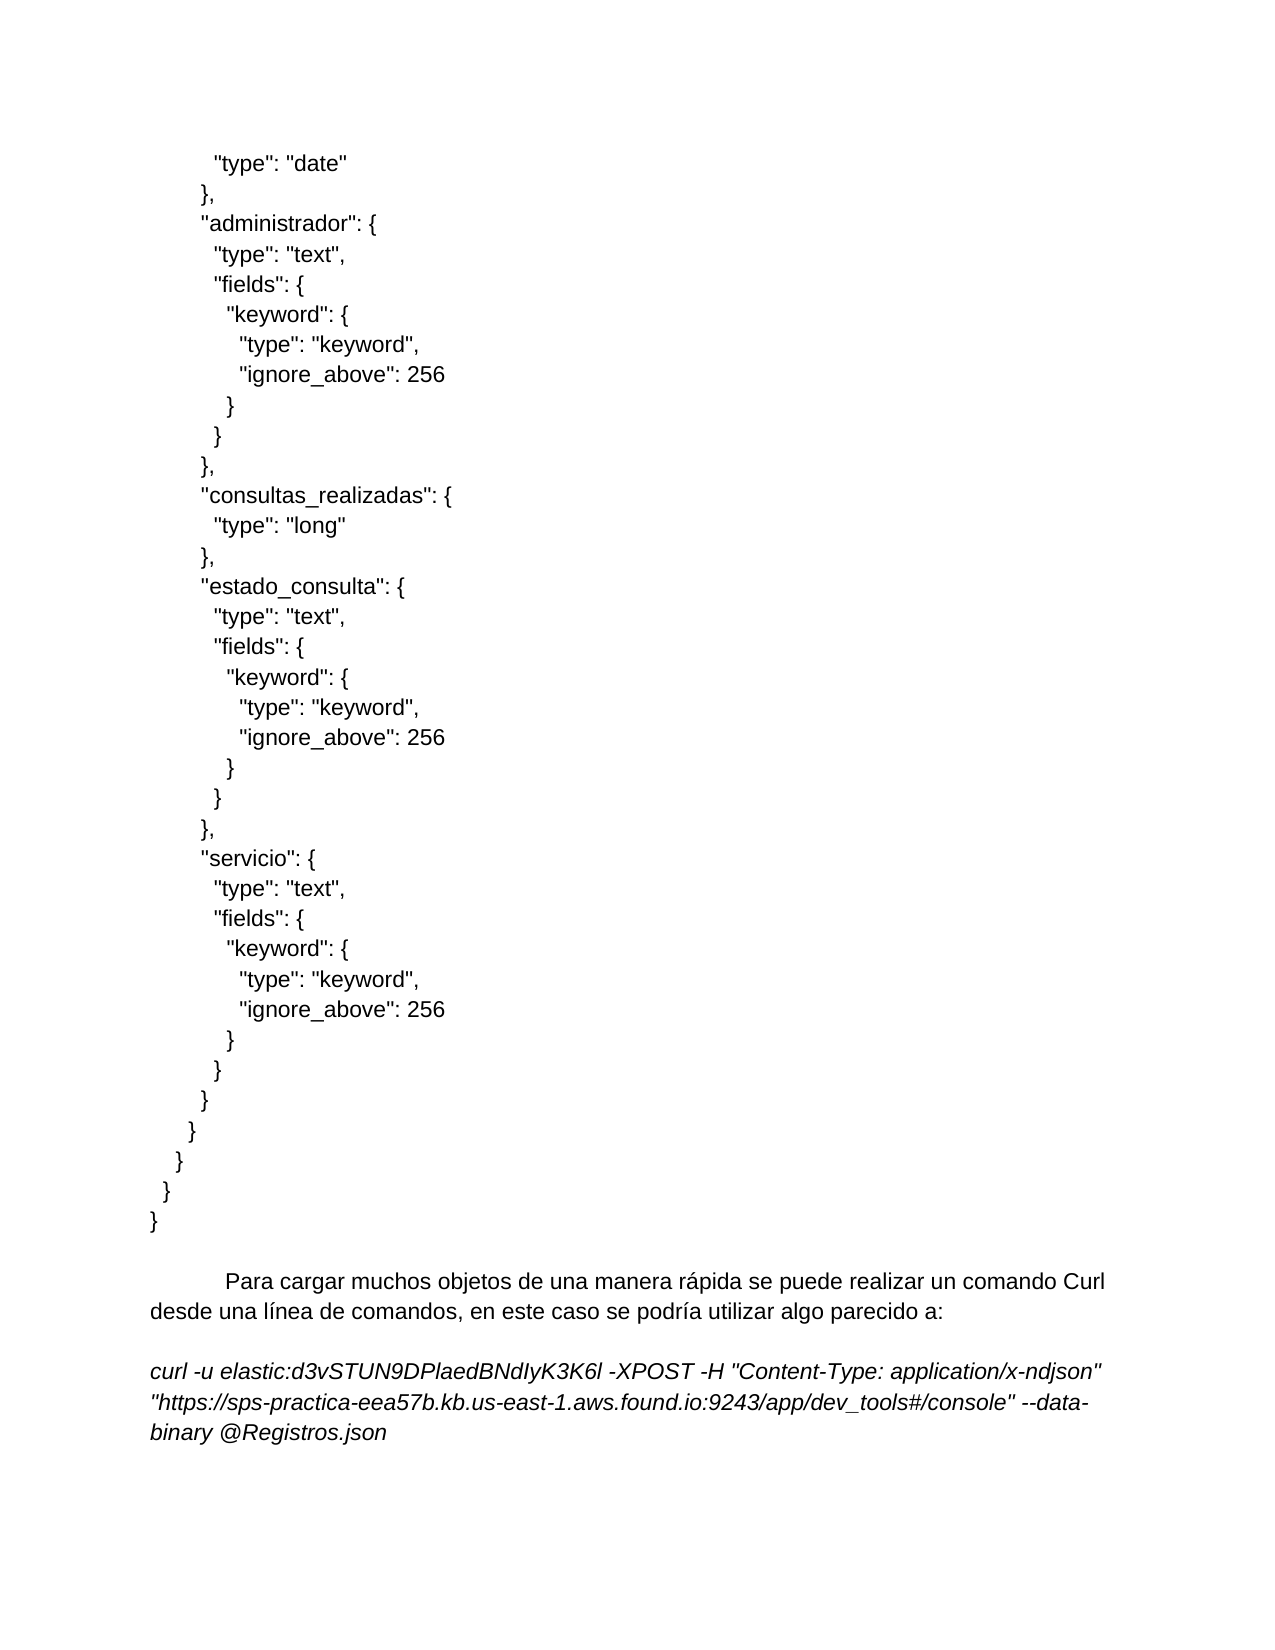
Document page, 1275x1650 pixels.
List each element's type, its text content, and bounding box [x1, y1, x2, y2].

text "keyword": { [150, 935, 1125, 962]
text }, [150, 543, 1125, 569]
text "ignore_above": 256 [150, 724, 1125, 750]
text } [150, 1056, 1125, 1083]
text "type": "keyword", [150, 966, 1125, 992]
text "fields": { [150, 271, 1125, 297]
text "type": "keyword", [150, 331, 1125, 358]
text Para cargar muchos objetos de una manera rápida se puede realizar un comando Curl desde una línea de comandos, en este caso se podría utilizar algo parecido a: [150, 1268, 1125, 1324]
text "consultas_realizadas": { [150, 482, 1125, 509]
text } [150, 392, 1125, 418]
text "ignore_above": 256 [150, 996, 1125, 1022]
text "ignore_above": 256 [150, 361, 1125, 388]
text } [150, 1177, 1125, 1203]
text "type": "text", [150, 603, 1125, 629]
text } [150, 1207, 1125, 1234]
text } [150, 422, 1125, 448]
text "type": "long" [150, 512, 1125, 539]
text }, [150, 814, 1125, 841]
text "estado_consulta": { [150, 573, 1125, 599]
text "servicio": { [150, 845, 1125, 871]
text "keyword": { [150, 301, 1125, 327]
text } [150, 1026, 1125, 1052]
text "type": "keyword", [150, 694, 1125, 720]
text "administrador": { [150, 210, 1125, 237]
text } [150, 784, 1125, 811]
text } [150, 1147, 1125, 1173]
text "fields": { [150, 905, 1125, 932]
text } [150, 1117, 1125, 1143]
text curl -u elastic:d3vSTUN9DPlaedBNdIyK3K6l -XPOST -H "Content-Type: application/x-ndjson" "https://sps-practica-eea57b.kb.us-east-1.aws.found.io:9243/app/dev_tools#/console" --data-binary @Registros.json [150, 1358, 1125, 1445]
text "type": "text", [150, 241, 1125, 267]
text }, [150, 452, 1125, 478]
text "type": "text", [150, 875, 1125, 901]
text }, [150, 180, 1125, 207]
text "fields": { [150, 633, 1125, 660]
text "keyword": { [150, 663, 1125, 690]
text "type": "date" [150, 150, 1125, 176]
text } [150, 754, 1125, 781]
text } [150, 1086, 1125, 1113]
